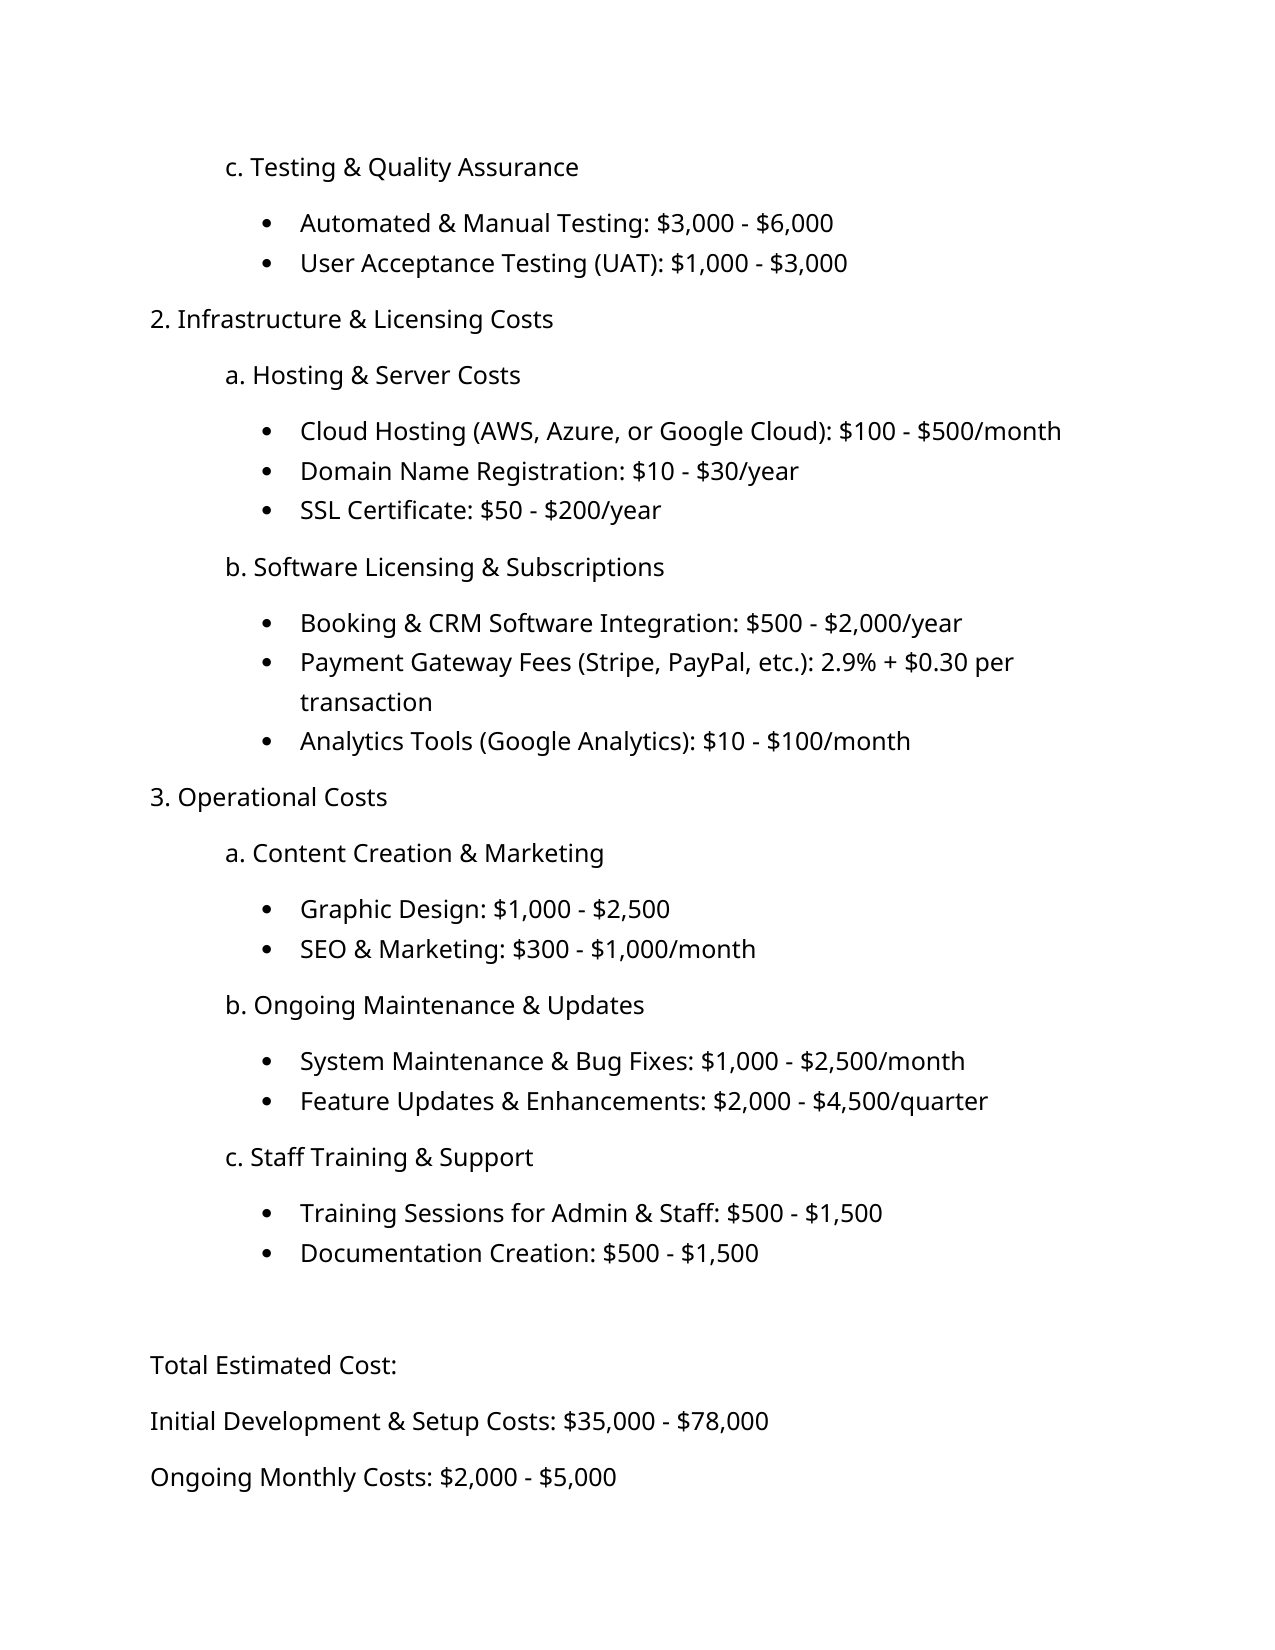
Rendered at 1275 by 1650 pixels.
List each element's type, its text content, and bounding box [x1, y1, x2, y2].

text b. Ongoing Maintenance & Updates [150, 988, 1125, 1022]
list Payment Gateway Fees (Stripe, PayPal, etc.): 2.9% + $0.30 per transaction [262, 645, 1125, 718]
text Total Estimated Cost: [150, 1347, 1125, 1382]
text Ongoing Monthly Costs: $2,000 - $5,000 [150, 1460, 1125, 1494]
list Domain Name Registration: $10 - $30/year [262, 453, 1125, 488]
text b. Software Licensing & Subscriptions [150, 549, 1125, 583]
list System Maintenance & Bug Fixes: $1,000 - $2,500/month [262, 1044, 1125, 1078]
list Cloud Hosting (AWS, Azure, or Google Cloud): $100 - $500/month [262, 414, 1125, 448]
list Training Sessions for Admin & Staff: $500 - $1,500 [262, 1196, 1125, 1230]
text c. Testing & Quality Assurance [150, 150, 1125, 184]
list SSL Certificate: $50 - $200/year [262, 493, 1125, 527]
text a. Content Creation & Marketing [150, 836, 1125, 870]
list Booking & CRM Software Integration: $500 - $2,000/year [262, 605, 1125, 639]
list User Acceptance Testing (UAT): $1,000 - $3,000 [262, 246, 1125, 280]
list Automated & Manual Testing: $3,000 - $6,000 [262, 206, 1125, 240]
text Initial Development & Setup Costs: $35,000 - $78,000 [150, 1404, 1125, 1438]
text a. Hosting & Server Costs [150, 358, 1125, 392]
list Graphic Design: $1,000 - $2,500 [262, 892, 1125, 926]
list Analytics Tools (Google Analytics): $10 - $100/month [262, 724, 1125, 758]
list SEO & Marketing: $300 - $1,000/month [262, 932, 1125, 966]
list Documentation Creation: $500 - $1,500 [262, 1235, 1125, 1269]
text 3. Operational Costs [150, 780, 1125, 814]
text c. Staff Training & Support [150, 1139, 1125, 1174]
text 2. Infrastructure & Licensing Costs [150, 302, 1125, 336]
list Feature Updates & Enhancements: $2,000 - $4,500/quarter [262, 1083, 1125, 1117]
